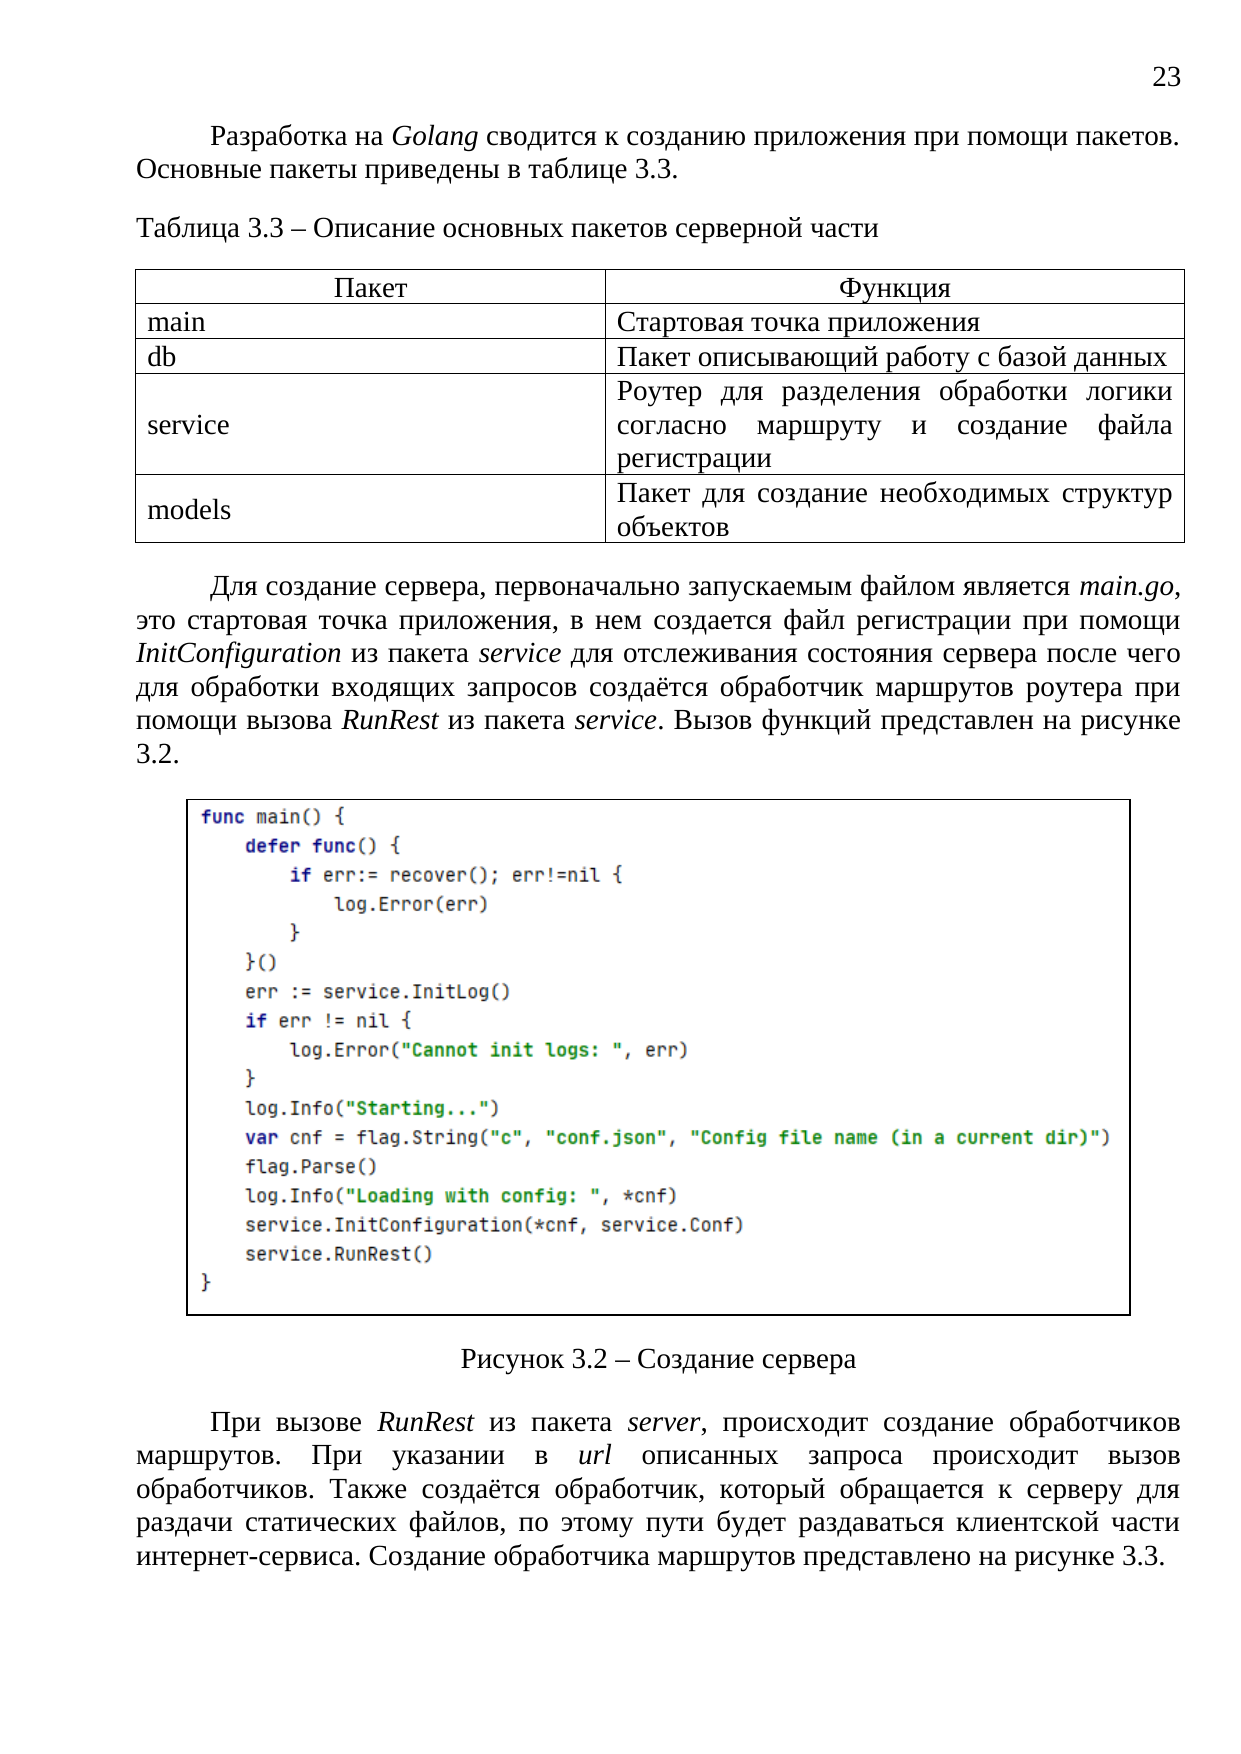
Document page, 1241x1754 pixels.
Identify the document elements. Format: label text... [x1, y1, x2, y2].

table_cell models [136, 475, 605, 542]
table_cell Стартовая точка приложения [606, 304, 1184, 338]
table_header Функция [606, 270, 1184, 303]
table_cell Пакет для создание необходимых структур объектов [606, 475, 1184, 542]
text Разработка на Golang сводится к созданию приложения при помощи пакетов. Основные пакеты приведены в таблице 3.3. [136, 118, 1181, 185]
picture [188, 800, 1129, 1314]
table_cell Роутер для разделения обработки логики согласно маршруту и создание файла регистрации [606, 374, 1184, 474]
text При вызове RunRest из пакета server, происходит создание обработчиков маршрутов. При указании в url описанных запроса происходит вызов обработчиков. Также создаётся обработчик, который обращается к серверу для раздачи статических файлов, по этому пути будет раздаваться клиентской части интернет-сервиса. Создание обработчика маршрутов представлено на рисунке 3.3. [136, 1404, 1181, 1571]
text Рисунок 3.2 – Создание сервера [136, 1341, 1181, 1374]
table_cell service [136, 374, 605, 474]
table_header Пакет [136, 270, 605, 303]
text Таблица 3.3 – Описание основных пакетов серверной части [136, 210, 1181, 244]
table_cell main [136, 304, 605, 338]
table_cell Пакет описывающий работу с базой данных [606, 339, 1184, 372]
text Для создание сервера, первоначально запускаемым файлом является main.go, это стартовая точка приложения, в нем создается файл регистрации при помощи InitConfiguration из пакета service для отслеживания состояния сервера после чего для обработки входящих запросов создаётся обработчик маршрутов роутера при помощи вызова RunRest из пакета service. Вызов функций представлен на рисунке 3.2. [136, 568, 1181, 769]
table_cell db [136, 339, 605, 372]
